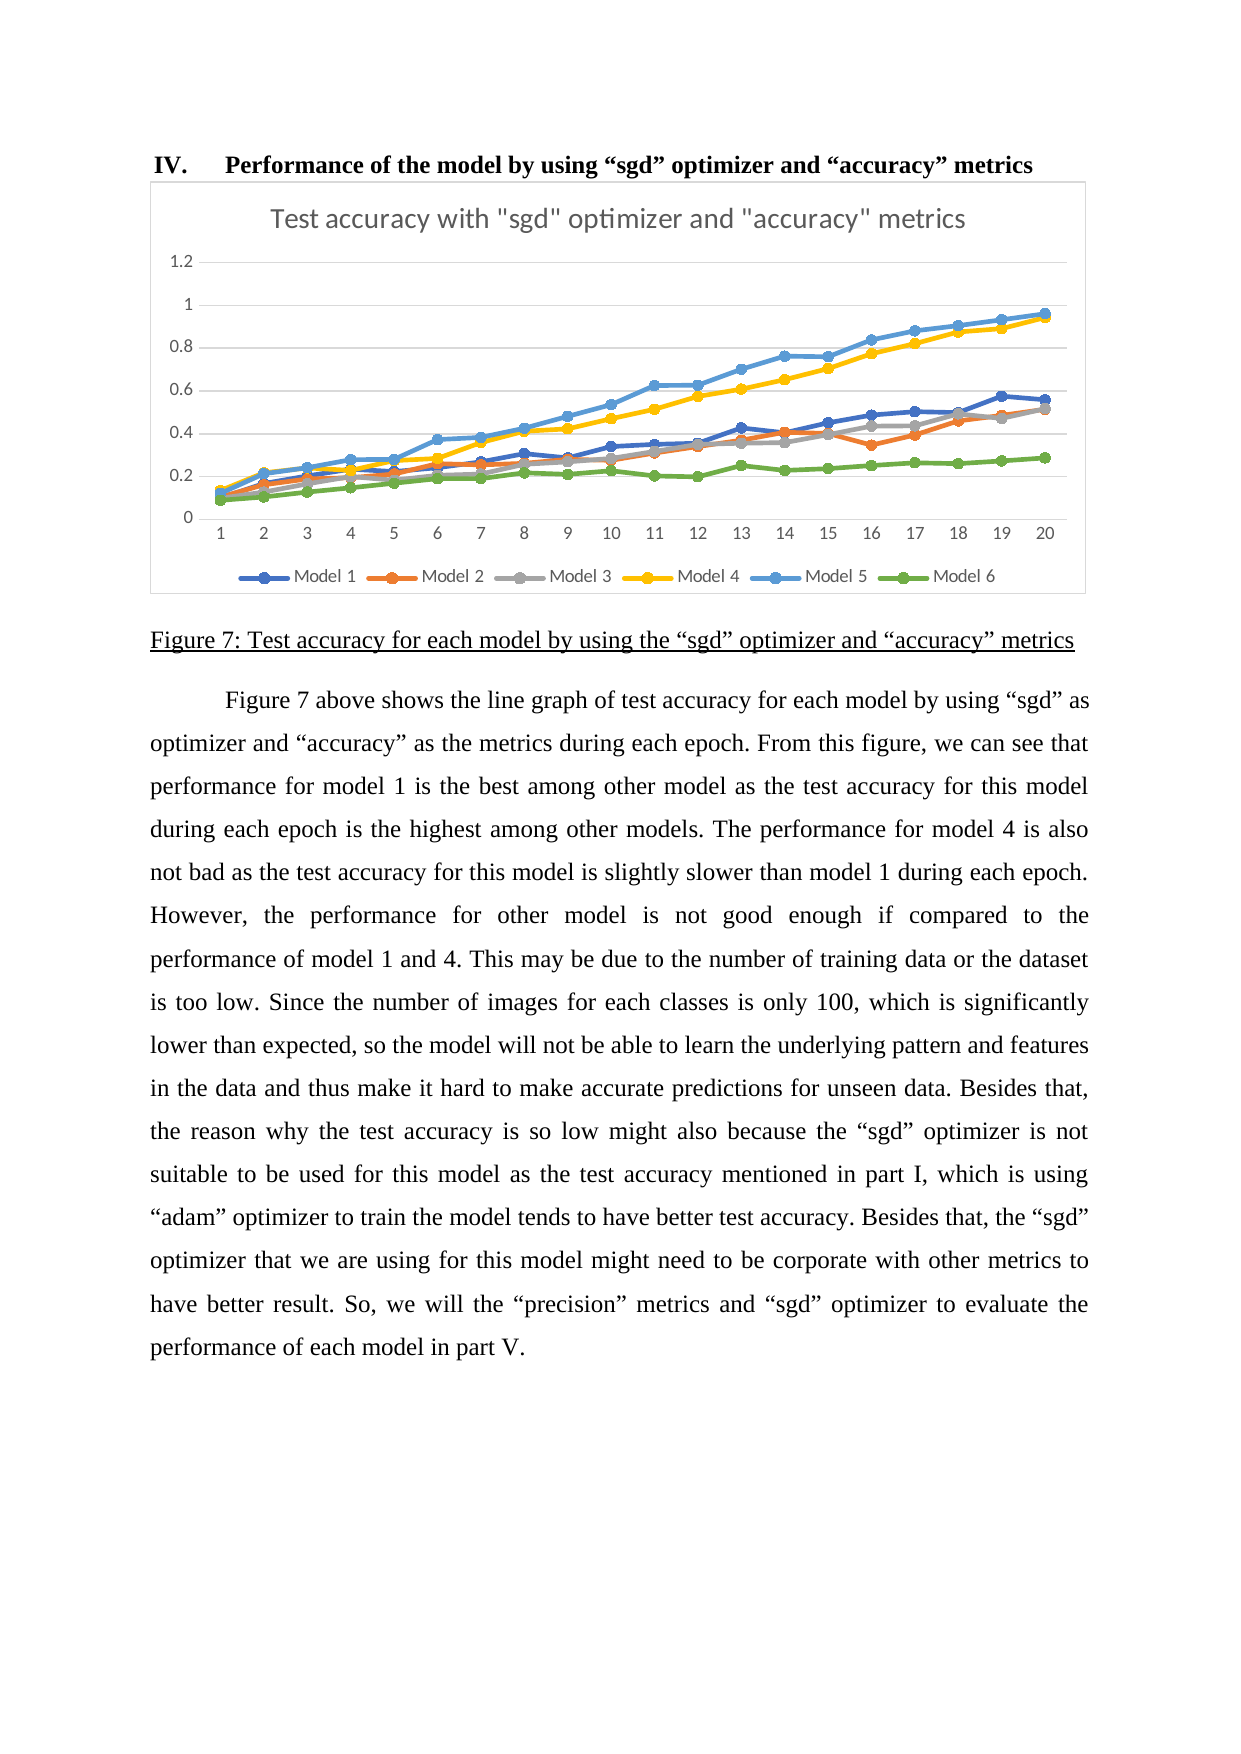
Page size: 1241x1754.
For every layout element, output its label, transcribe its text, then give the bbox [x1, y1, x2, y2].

text Figure 7 above shows the line graph of test accuracy for each model by using “sgd” as optimizer and “accuracy” as the metrics during each epoch. From this figure, we can see that performance for model 1 is the best among other model as the test accuracy for this model during each epoch is the highest among other models. The performance for model 4 is also not bad as the test accuracy for this model is slightly slower than model 1 during each epoch. However, the performance for other model is not good enough if compared to the performance of model 1 and 4. This may be due to the number of training data or the dataset is too low. Since the number of images for each classes is only 100, which is significantly lower than expected, so the model will not be able to learn the underlying pattern and features in the data and thus make it hard to make accurate predictions for unseen data. Besides that, the reason why the test accuracy is so low might also because the “sgd” optimizer is not suitable to be used for this model as the test accuracy mentioned in part I, which is using “adam” optimizer to train the model tends to have better test accuracy. Besides that, the “sgd” optimizer that we are using for this model might need to be corporate with other metrics to have better result. So, we will the “precision” metrics and “sgd” optimizer to evaluate the performance of each model in part V. [150, 685, 1090, 1361]
text Figure 7: Test accuracy for each model by using the “sgd” optimizer and “accuracy” metrics [150, 625, 1090, 654]
subtitle Performance of the model by using “sgd” optimizer and “accuracy” metrics [187, 150, 1090, 179]
